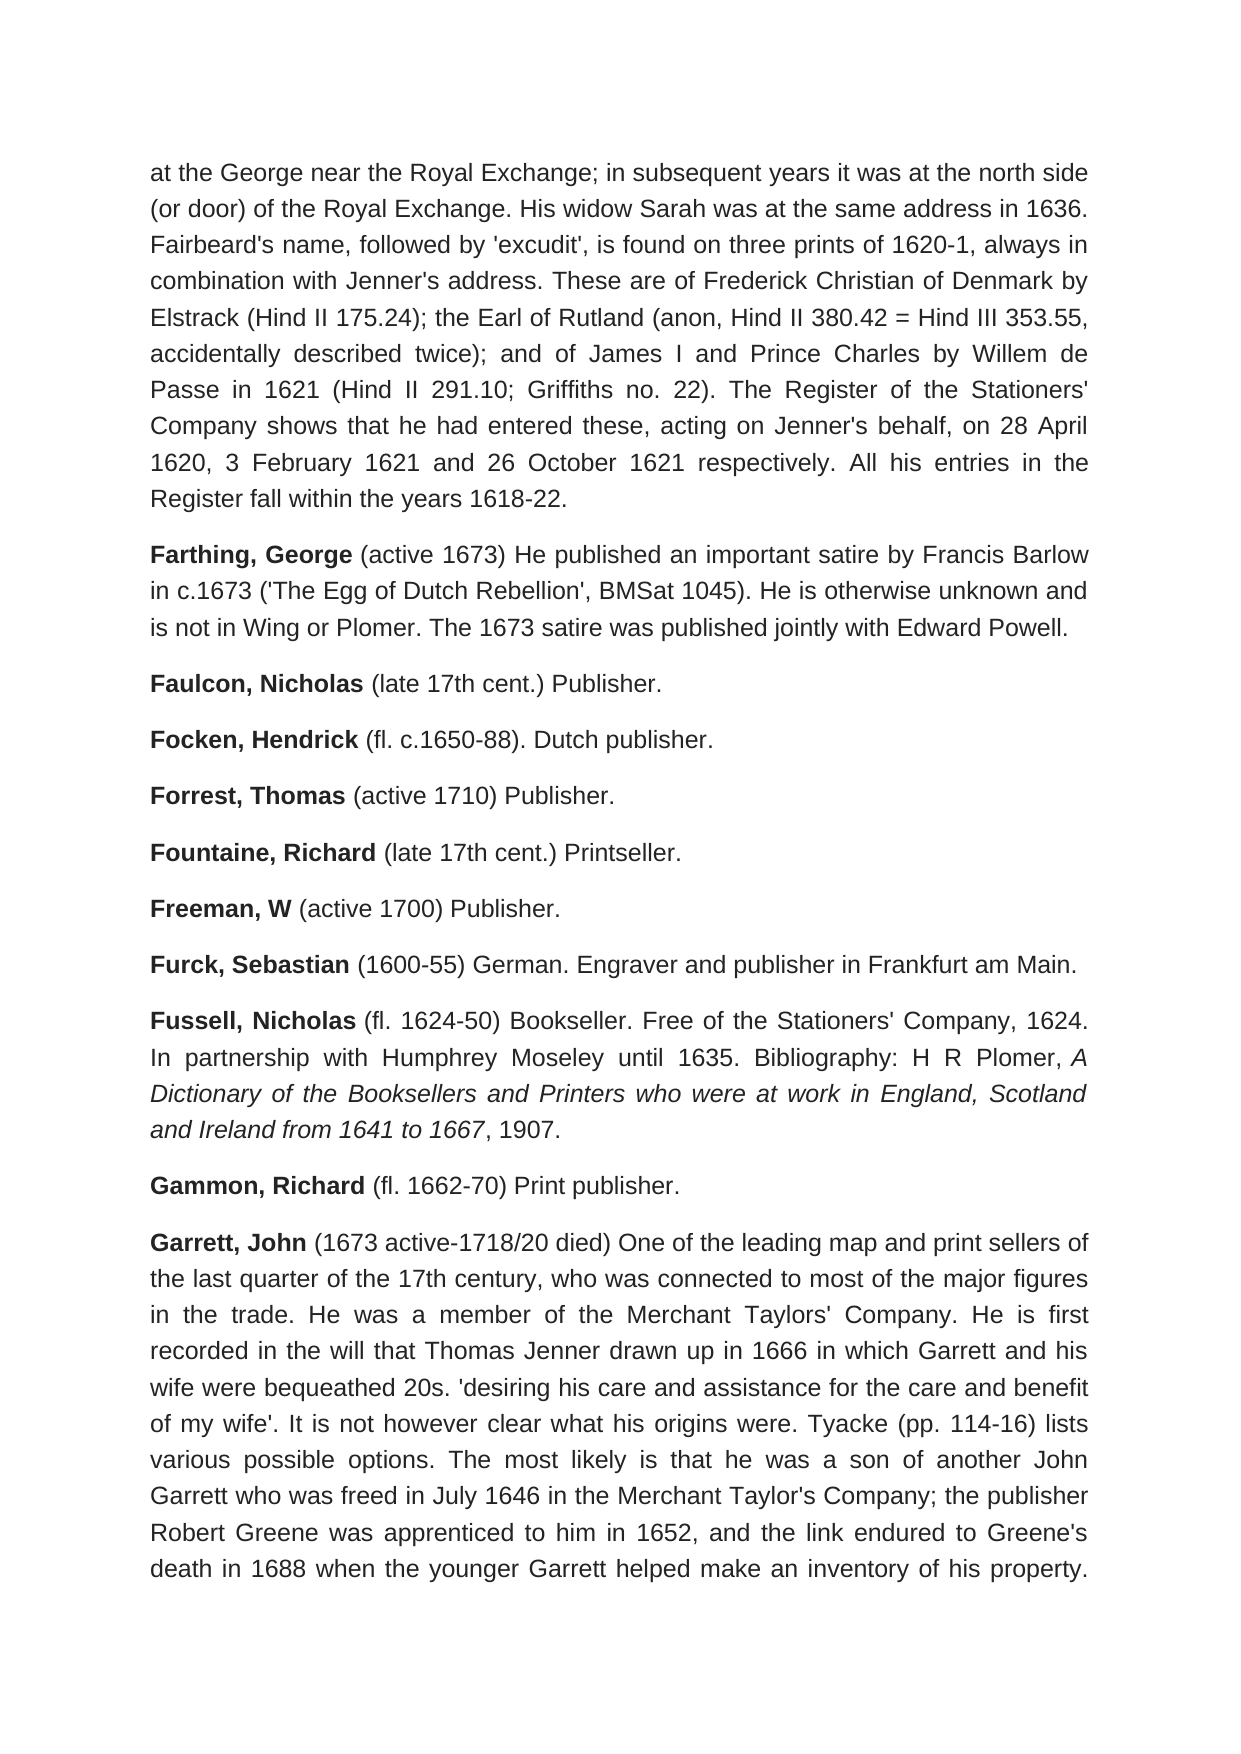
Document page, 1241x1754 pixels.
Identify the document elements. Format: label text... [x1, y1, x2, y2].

text Farthing, George (active 1673) He published an important satire by Francis Barlow in c.1673 ('The Egg of Dutch Rebellion', BMSat 1045). He is otherwise unknown and is not in Wing or Plomer. The 1673 satire was published jointly with Edward Powell. [150, 532, 1090, 641]
text Furck, Sebastian (1600-55) German. Engraver and publisher in Frankfurt am Main. [150, 942, 1090, 979]
text Fussell, Nicholas (fl. 1624-50) Bookseller. Free of the Stationers' Company, 1624. In partnership with Humphrey Moseley until 1635. Bibliography: H R Plomer, A Dictionary of the Booksellers and Printers who were at work in England, Scotland and Ireland from 1641 to 1667, 1907. [150, 999, 1090, 1144]
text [150, 150, 1090, 512]
text Fountaine, Richard (late 17th cent.) Printseller. [150, 830, 1090, 866]
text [150, 1220, 1090, 1582]
text Freeman, W (active 1700) Publisher. [150, 886, 1090, 922]
text Focken, Hendrick (fl. c.1650-88). Dutch publisher. [150, 717, 1090, 754]
text Forrest, Thomas (active 1710) Publisher. [150, 774, 1090, 810]
text Faulcon, Nicholas (late 17th cent.) Publisher. [150, 661, 1090, 697]
text Gammon, Richard (fl. 1662-70) Print publisher. [150, 1164, 1090, 1200]
